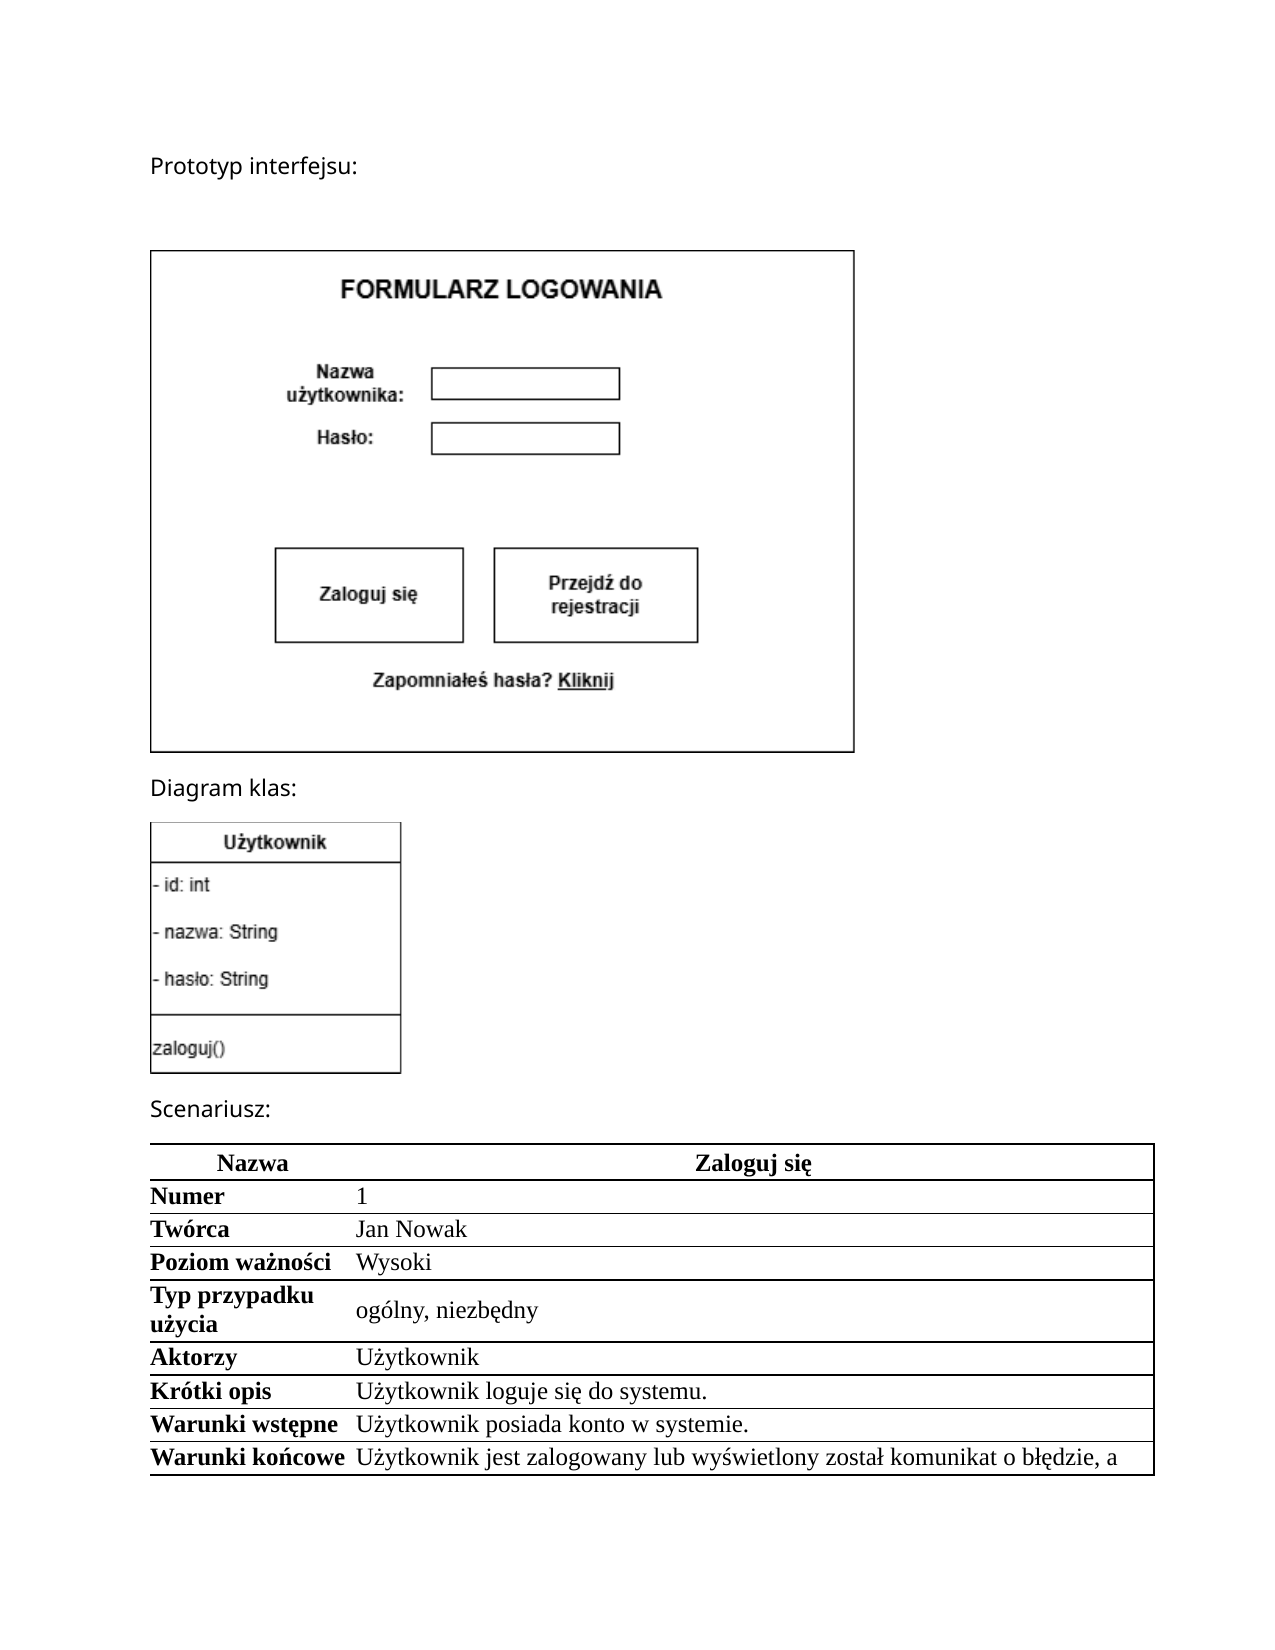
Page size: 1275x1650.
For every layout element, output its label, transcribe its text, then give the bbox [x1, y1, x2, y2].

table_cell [356, 1442, 1153, 1474]
picture [150, 822, 402, 1074]
table_cell Warunki wstępne [150, 1409, 356, 1441]
table_cell Aktorzy [150, 1343, 356, 1374]
table_cell Użytkownik [356, 1343, 1153, 1374]
text Prototyp interfejsu: [150, 150, 1125, 181]
table_cell Użytkownik posiada konto w systemie. [356, 1409, 1153, 1441]
table_cell Warunki końcowe [150, 1442, 356, 1474]
table_cell Poziom ważności [150, 1247, 356, 1279]
table_cell Wysoki [356, 1247, 1153, 1279]
table_cell 1 [356, 1181, 1153, 1212]
table_cell Użytkownik loguje się do systemu. [356, 1376, 1153, 1407]
table_cell Twórca [150, 1214, 356, 1246]
text Scenariusz: [150, 1093, 1125, 1124]
table_header Nazwa [150, 1145, 356, 1179]
table_cell Krótki opis [150, 1376, 356, 1407]
table_cell ogólny, niezbędny [356, 1281, 1153, 1341]
table_header Zaloguj się [356, 1145, 1153, 1179]
picture [150, 250, 855, 753]
table_cell Jan Nowak [356, 1214, 1153, 1246]
text Diagram klas: [150, 772, 1125, 803]
table_cell Typ przypadku użycia [150, 1281, 356, 1341]
table_cell Numer [150, 1181, 356, 1212]
